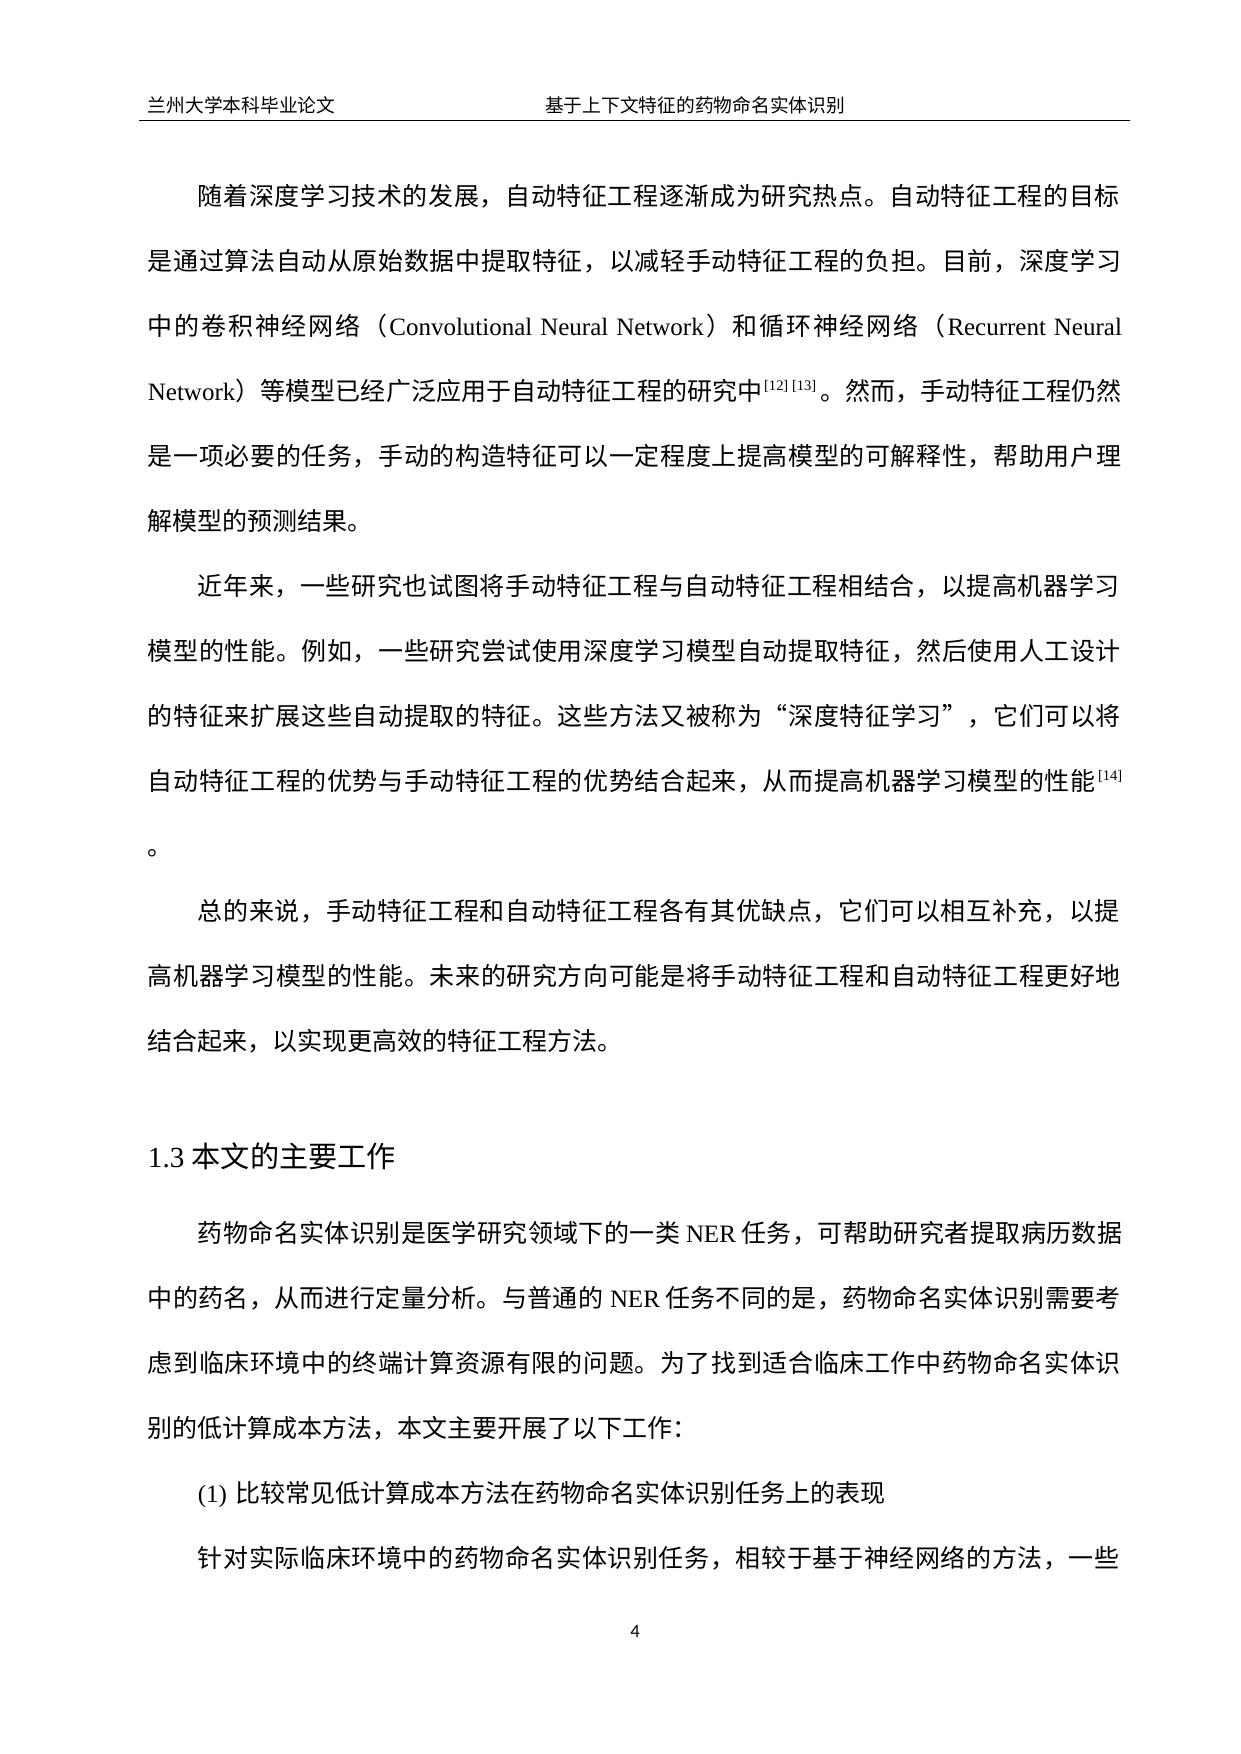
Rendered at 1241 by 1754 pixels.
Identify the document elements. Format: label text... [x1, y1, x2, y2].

list 比较常见低计算成本方法在药物命名实体识别任务上的表现 [198, 1459, 1122, 1524]
text 1.3 本文的主要工作 [148, 1122, 1122, 1187]
text 随着深度学习技术的发展，自动特征工程逐渐成为研究热点。自动特征工程的目标是通过算法自动从原始数据中提取特征，以减轻手动特征工程的负担。目前，深度学习中的卷积神经网络（Convolutional Neural Network）和循环神经网络（Recurrent Neural Network）等模型已经广泛应用于自动特征工程的研究中[12][13]。然而，手动特征工程仍然是一项必要的任务，手动的构造特征可以一定程度上提高模型的可解释性，帮助用户理解模型的预测结果。 [148, 162, 1122, 552]
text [148, 1524, 1122, 1589]
text 近年来，一些研究也试图将手动特征工程与自动特征工程相结合，以提高机器学习模型的性能。例如，一些研究尝试使用深度学习模型自动提取特征，然后使用人工设计的特征来扩展这些自动提取的特征。这些方法又被称为“深度特征学习”，它们可以将自动特征工程的优势与手动特征工程的优势结合起来，从而提高机器学习模型的性能[14]。 [148, 552, 1122, 877]
text 药物命名实体识别是医学研究领域下的一类NER任务，可帮助研究者提取病历数据中的药名，从而进行定量分析。与普通的NER任务不同的是，药物命名实体识别需要考虑到临床环境中的终端计算资源有限的问题。为了找到适合临床工作中药物命名实体识别的低计算成本方法，本文主要开展了以下工作： [148, 1199, 1122, 1459]
text 总的来说，手动特征工程和自动特征工程各有其优缺点，它们可以相互补充，以提高机器学习模型的性能。未来的研究方向可能是将手动特征工程和自动特征工程更好地结合起来，以实现更高效的特征工程方法。 [148, 877, 1122, 1072]
